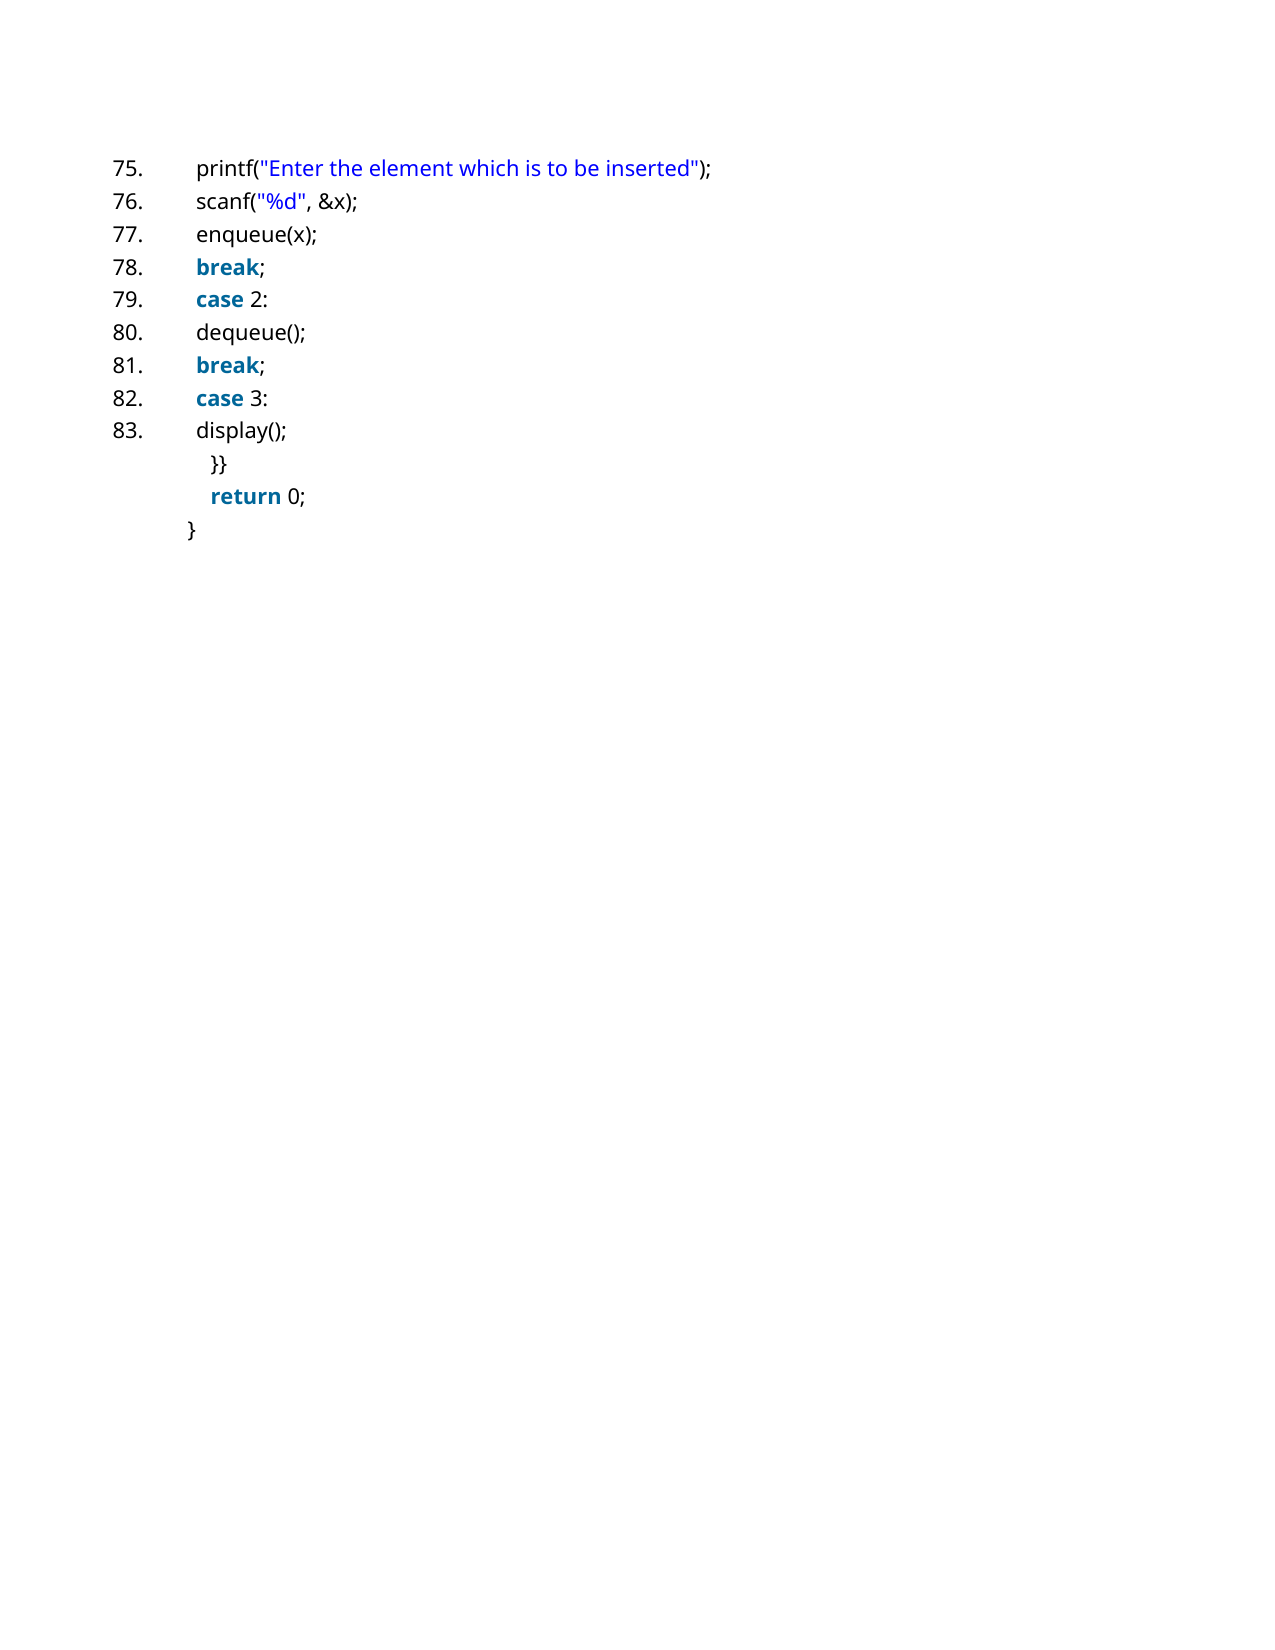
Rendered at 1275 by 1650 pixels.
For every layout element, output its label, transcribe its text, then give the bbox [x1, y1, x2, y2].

list break; [112, 347, 1125, 380]
list scanf("%d", &x); [112, 183, 1125, 216]
list break; [112, 248, 1125, 281]
text }} [187, 445, 1125, 478]
list dequeue(); [112, 314, 1125, 347]
text } [187, 511, 1125, 544]
list case 2: [112, 281, 1125, 314]
list case 3: [112, 380, 1125, 412]
list printf("Enter the element which is to be inserted"); [112, 150, 1125, 183]
list display(); [112, 412, 1125, 445]
text return 0; [187, 478, 1125, 511]
list enqueue(x); [112, 216, 1125, 248]
